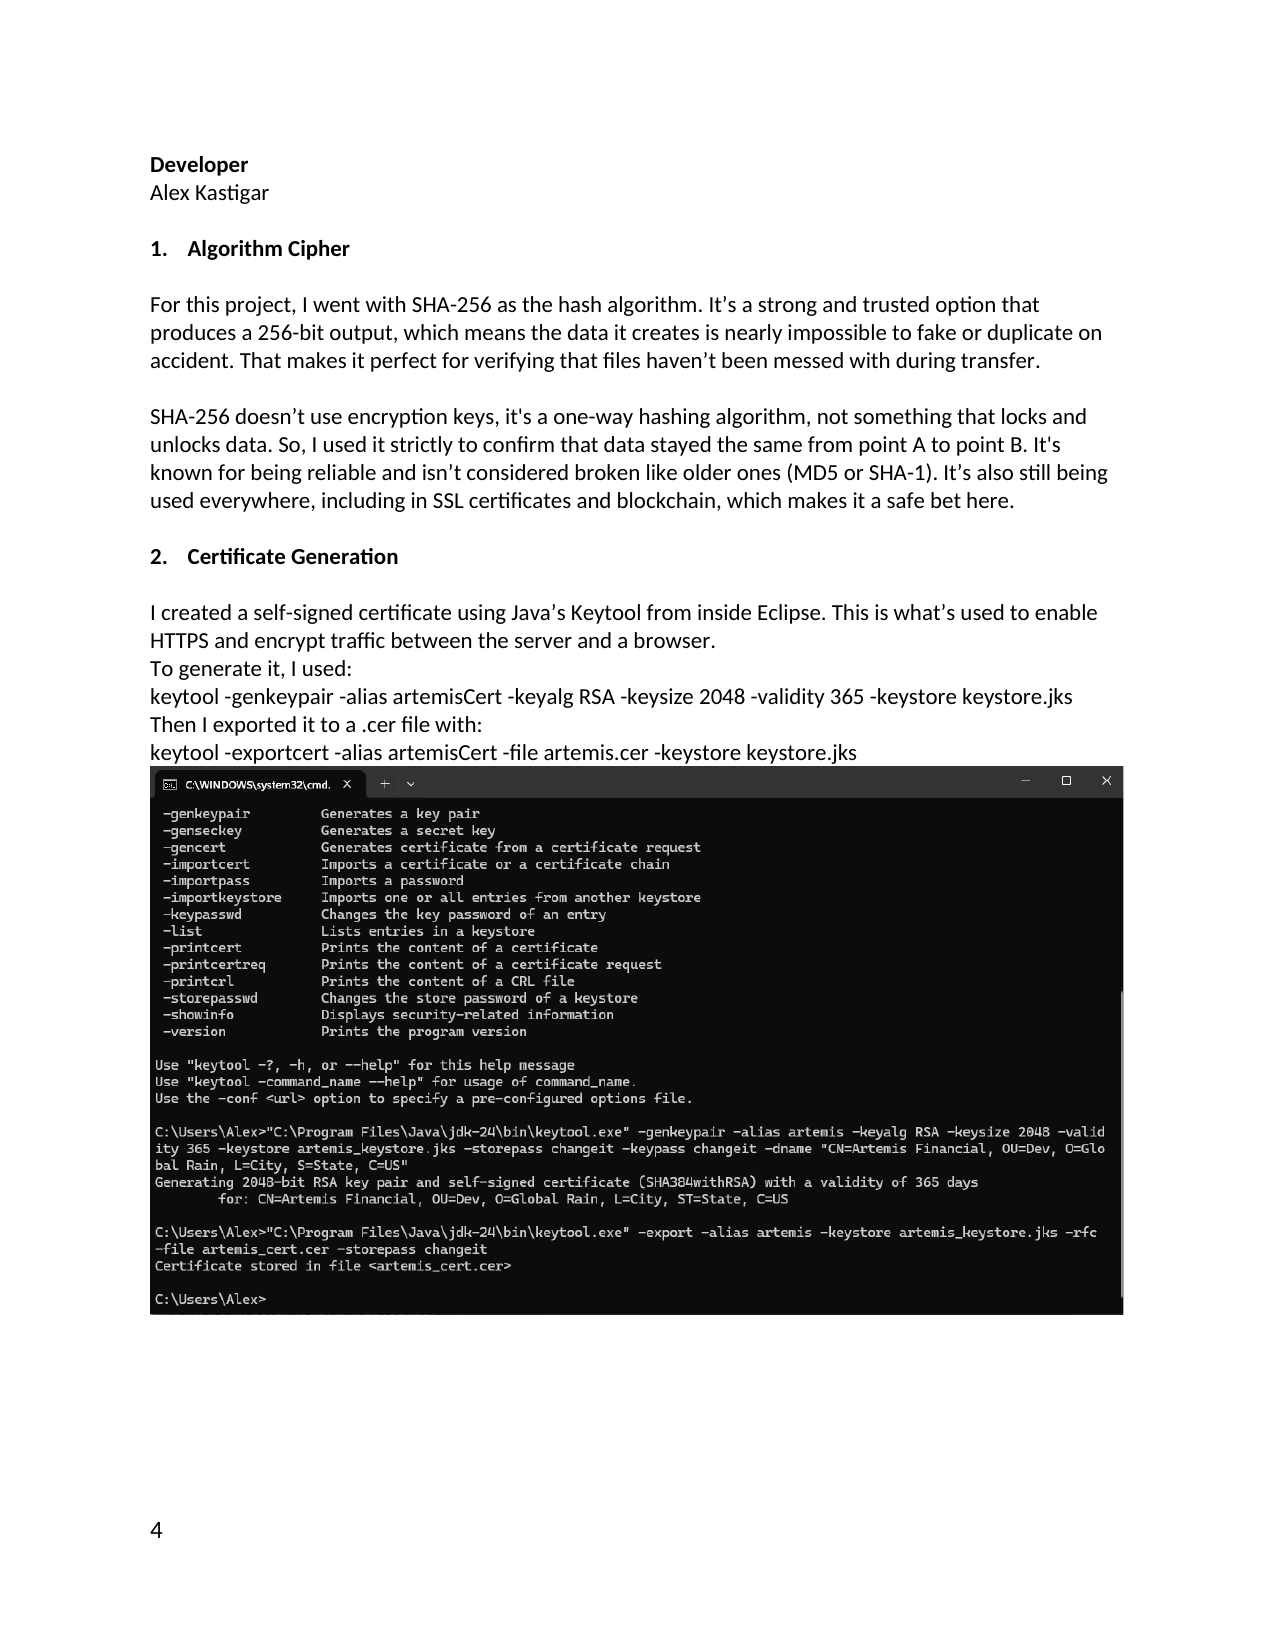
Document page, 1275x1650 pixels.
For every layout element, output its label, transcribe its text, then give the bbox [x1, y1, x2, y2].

text For this project, I went with SHA-256 as the hash algorithm. It’s a strong and trusted option that produces a 256-bit output, which means the data it creates is nearly impossible to fake or duplicate on accident. That makes it perfect for verifying that files haven’t been messed with during transfer. [150, 290, 1125, 374]
subtitle Algorithm Cipher [150, 234, 1125, 262]
text I created a self-signed certificate using Java’s Keytool from inside Eclipse. This is what’s used to enable HTTPS and encrypt traffic between the server and a browser. [150, 598, 1125, 654]
text SHA-256 doesn’t use encryption keys, it's a one-way hashing algorithm, not something that locks and unlocks data. So, I used it strictly to confirm that data stayed the same from point A to point B. It's known for being reliable and isn’t considered broken like older ones (MD5 or SHA-1). It’s also still being used everywhere, including in SSL certificates and blockchain, which makes it a safe bet here. [150, 402, 1125, 514]
subtitle Certificate Generation [150, 542, 1125, 570]
text keytool -genkeypair -alias artemisCert -keyalg RSA -keysize 2048 -validity 365 -keystore keystore.jks [150, 682, 1125, 710]
text Then I exported it to a .cer file with: [150, 710, 1125, 738]
subtitle Developer [150, 150, 1125, 178]
text Alex Kastigar [150, 178, 1125, 206]
text To generate it, I used: [150, 654, 1125, 682]
picture [150, 766, 1124, 1315]
